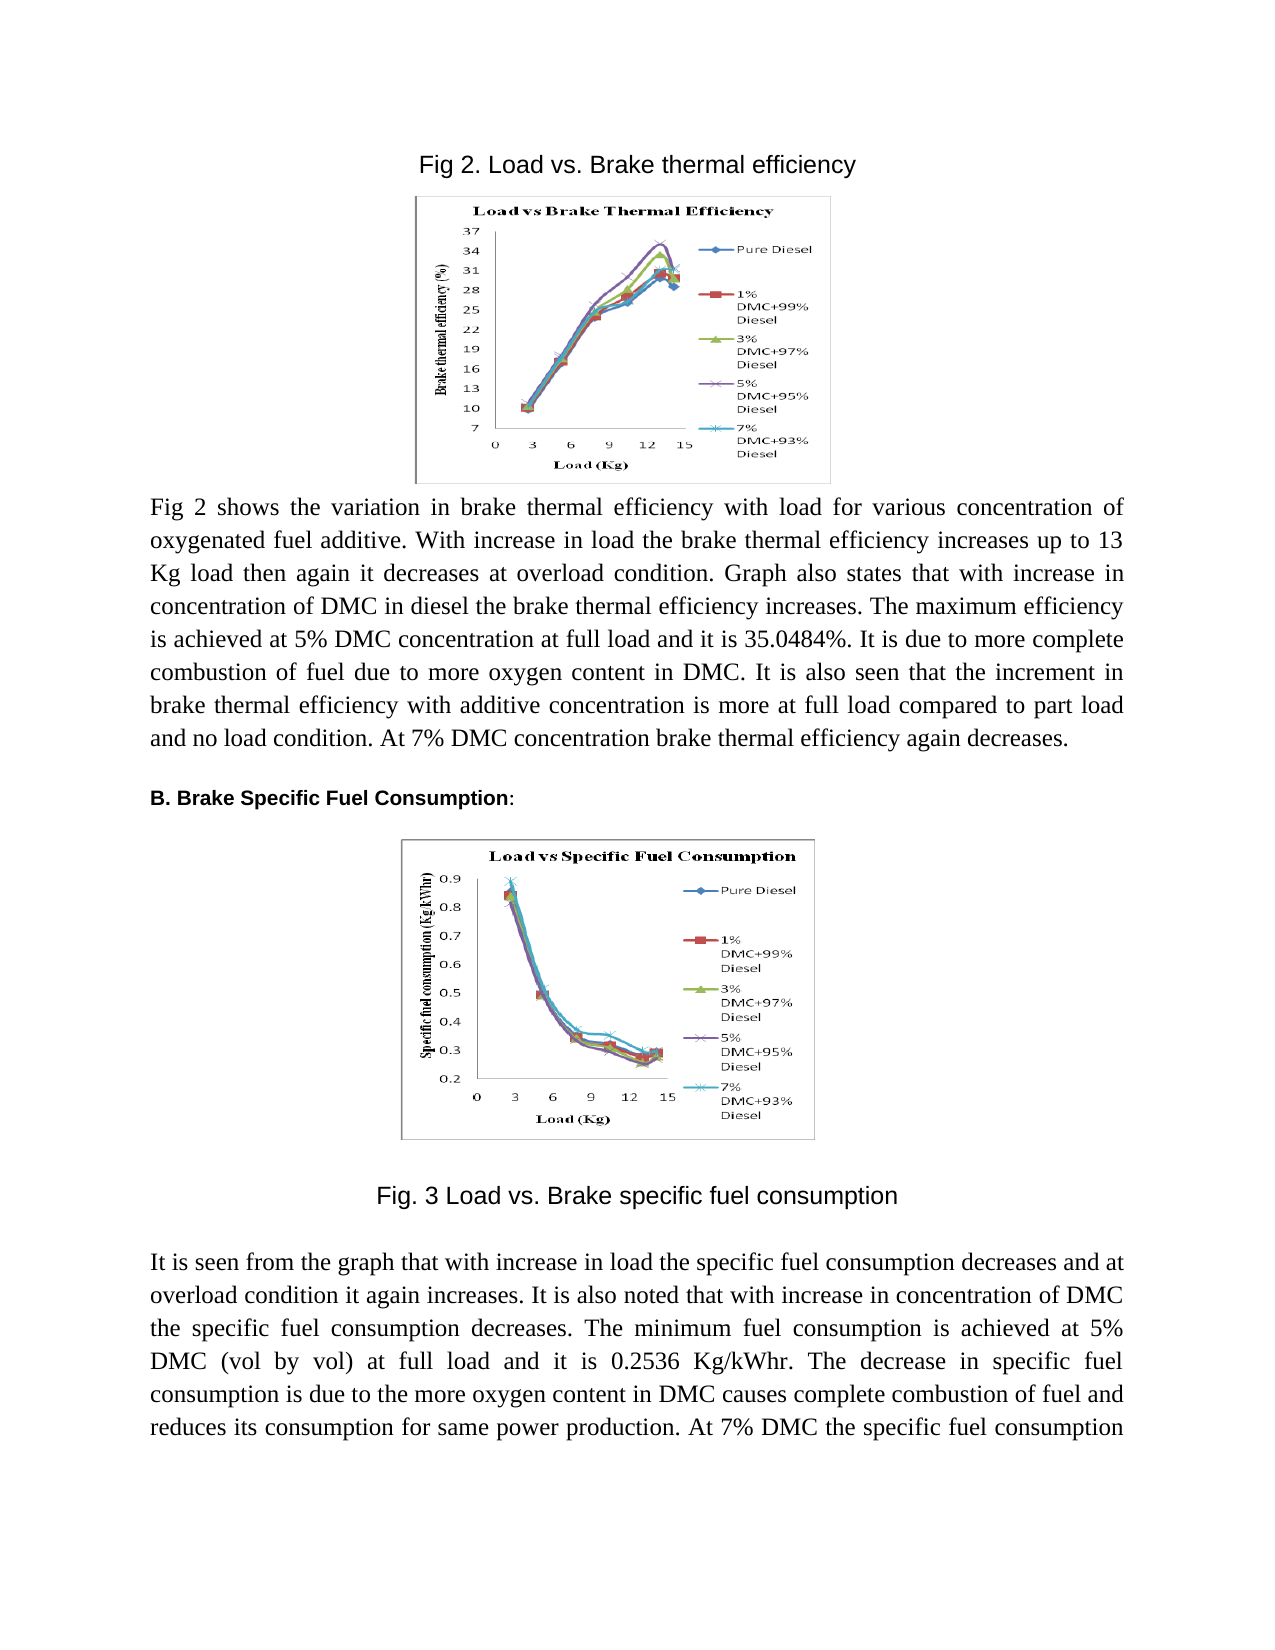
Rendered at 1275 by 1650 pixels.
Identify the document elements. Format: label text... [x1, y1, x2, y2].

text Fig 2. Load vs. Brake thermal efficiency [150, 150, 1125, 179]
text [150, 1247, 1125, 1441]
text B. Brake Specific Fuel Consumption: [150, 783, 1125, 811]
picture [400, 839, 815, 1140]
text Fig. 3 Load vs. Brake specific fuel consumption [150, 1181, 1125, 1210]
text Fig 2 shows the variation in brake thermal efficiency with load for various concentration of oxygenated fuel additive. With increase in load the brake thermal efficiency increases up to 13 Kg load then again it decreases at overload condition. Graph also states that with increase in concentration of DMC in diesel the brake thermal efficiency increases. The maximum efficiency is achieved at 5% DMC concentration at full load and it is 35.0484%. It is due to more complete combustion of fuel due to more oxygen content in DMC. It is also seen that the increment in brake thermal efficiency with additive concentration is more at full load compared to part load and no load condition. At 7% DMC concentration brake thermal efficiency again decreases. [150, 183, 1125, 752]
